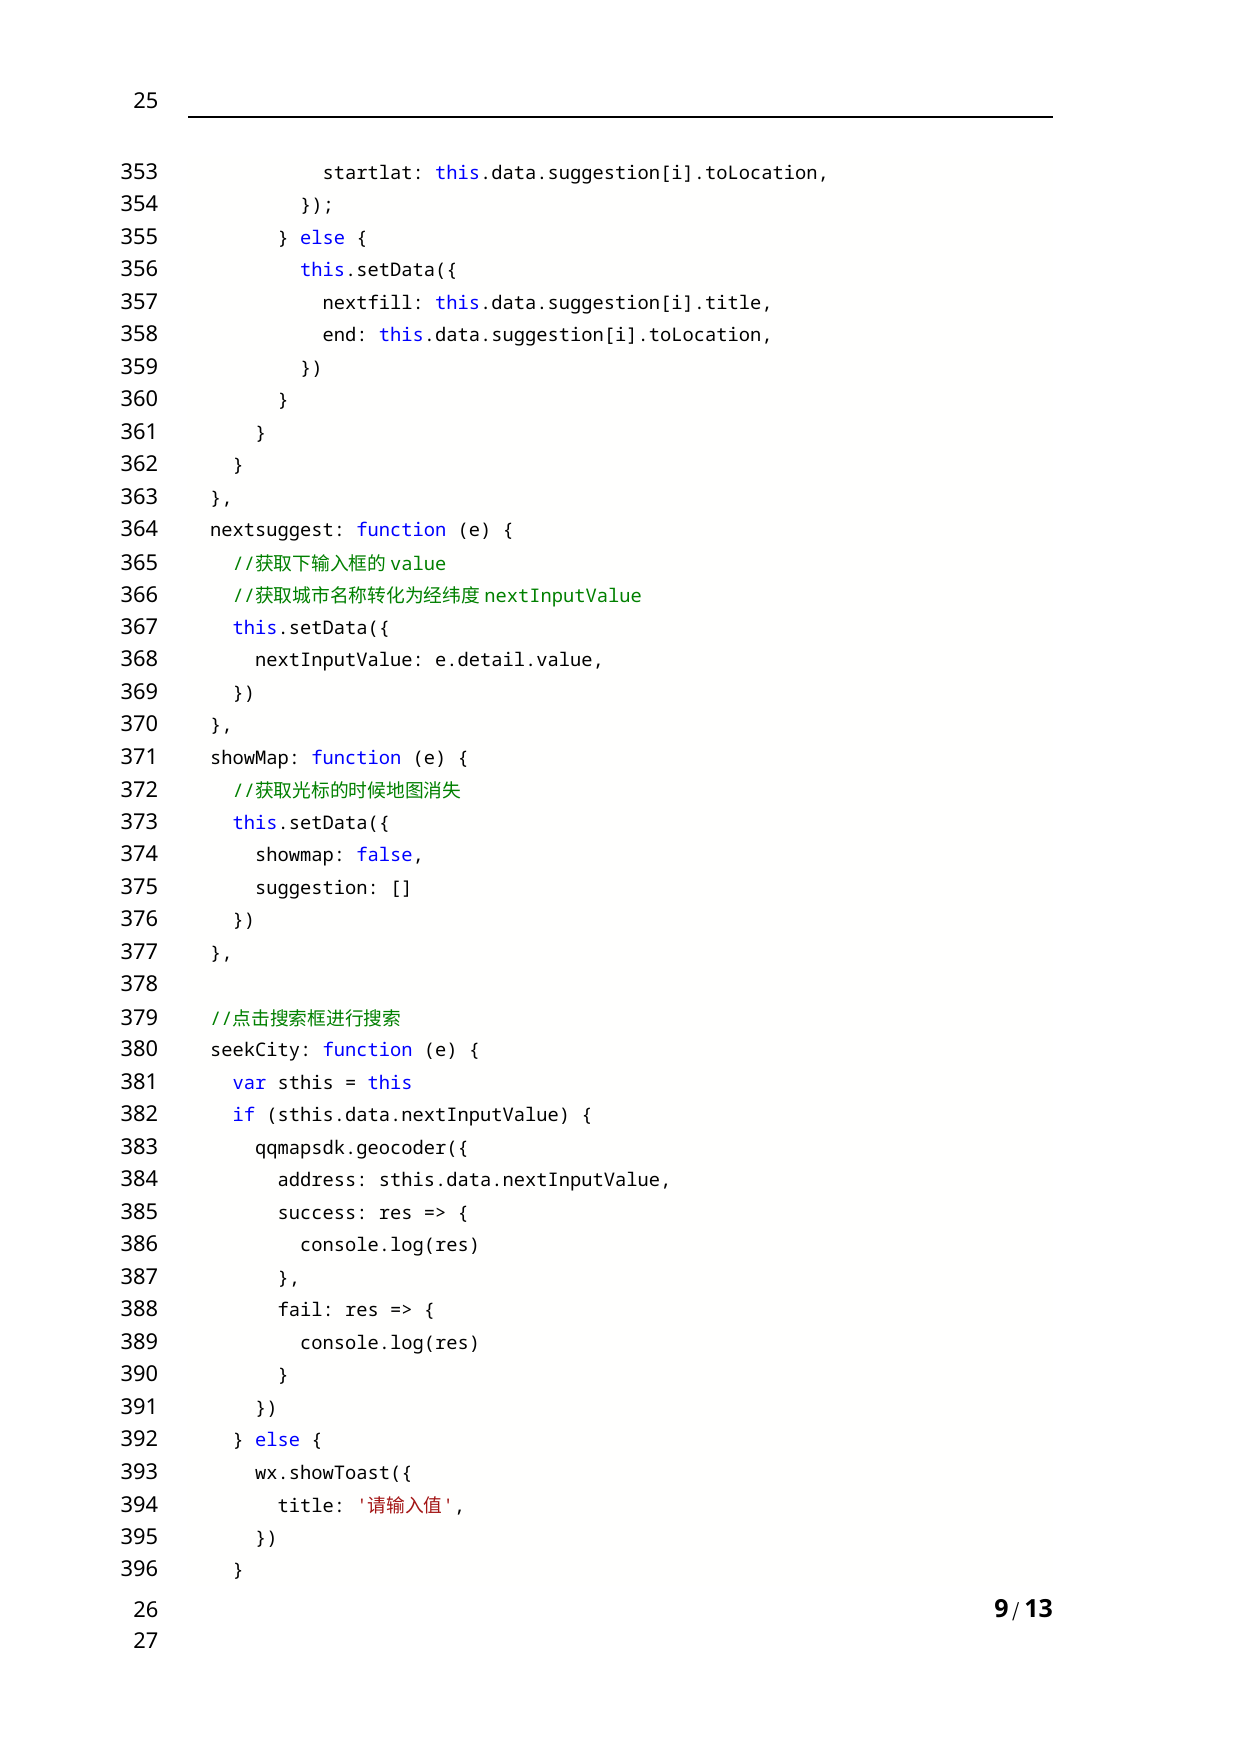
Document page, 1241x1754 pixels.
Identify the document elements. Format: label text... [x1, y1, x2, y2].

text }) [187, 903, 1053, 936]
text wx.showToast({ [187, 1456, 1053, 1488]
text //点击搜索框进行搜索 [187, 1001, 1053, 1033]
text }) [187, 676, 1053, 708]
text } [187, 383, 1053, 416]
text } [187, 1553, 1053, 1586]
text qqmapsdk.geocoder({ [187, 1131, 1053, 1163]
text this.setData({ [187, 253, 1053, 286]
text var sthis = this [187, 1066, 1053, 1098]
text nextInputValue: e.detail.value, [187, 643, 1053, 676]
text } [187, 416, 1053, 448]
text //获取光标的时候地图消失 [187, 773, 1053, 806]
text //获取下输入框的value [187, 546, 1053, 578]
text nextfill: this.data.suggestion[i].title, [187, 286, 1053, 318]
text address: sthis.data.nextInputValue, [187, 1163, 1053, 1196]
text }, [187, 936, 1053, 968]
text title: '请输入值', [187, 1488, 1053, 1521]
text end: this.data.suggestion[i].toLocation, [187, 318, 1053, 351]
text } else { [187, 221, 1053, 253]
text startlat: this.data.suggestion[i].toLocation, [187, 156, 1053, 188]
text suggestion: [] [187, 871, 1053, 903]
text this.setData({ [187, 806, 1053, 838]
text } else { [187, 1423, 1053, 1456]
text success: res => { [187, 1196, 1053, 1228]
text }, [187, 481, 1053, 513]
text //获取城市名称转化为经纬度 nextInputValue [187, 578, 1053, 611]
text console.log(res) [187, 1326, 1053, 1358]
text seekCity: function (e) { [187, 1033, 1053, 1066]
text }) [187, 1391, 1053, 1423]
text fail: res => { [187, 1293, 1053, 1326]
text this.setData({ [187, 611, 1053, 643]
text showMap: function (e) { [187, 741, 1053, 773]
text }) [187, 1521, 1053, 1553]
text } [187, 448, 1053, 481]
text }, [187, 1261, 1053, 1293]
text } [187, 1358, 1053, 1391]
text nextsuggest: function (e) { [187, 513, 1053, 546]
text showmap: false, [187, 838, 1053, 871]
text }); [187, 188, 1053, 221]
text if (sthis.data.nextInputValue) { [187, 1098, 1053, 1131]
text }) [187, 351, 1053, 383]
text console.log(res) [187, 1228, 1053, 1261]
text }, [187, 708, 1053, 741]
